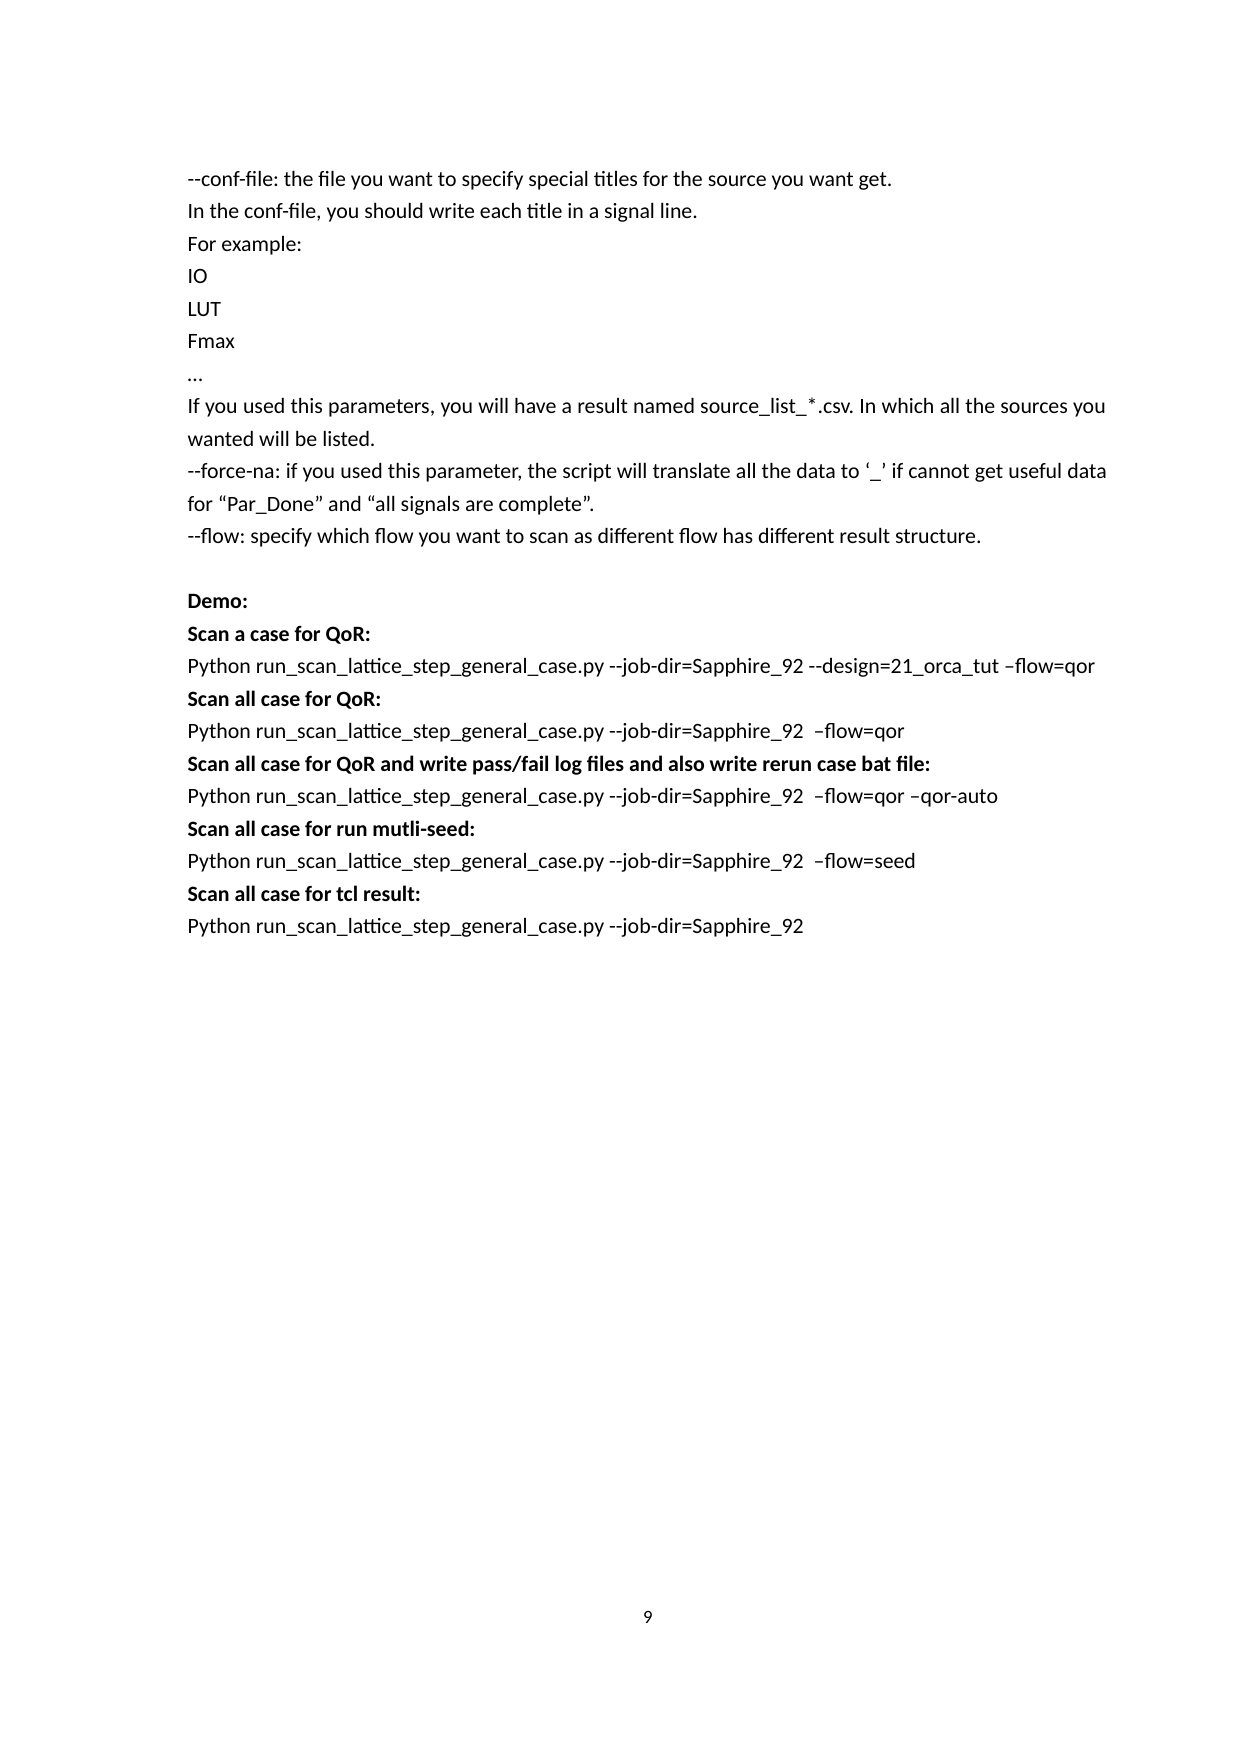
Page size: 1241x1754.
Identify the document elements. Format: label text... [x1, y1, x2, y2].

text Python run_scan_lattice_step_general_case.py --job-dir=Sapphire_92 –flow=qor [187, 714, 1107, 747]
text … [187, 357, 1107, 389]
text For example: [187, 227, 1107, 259]
text Python run_scan_lattice_step_general_case.py --job-dir=Sapphire_92 --design=21_orca_tut –flow=qor [187, 649, 1107, 682]
text IO [187, 259, 1107, 292]
text Scan all case for QoR: [187, 682, 1107, 714]
text Python run_scan_lattice_step_general_case.py --job-dir=Sapphire_92 –flow=seed [187, 844, 1107, 877]
text Python run_scan_lattice_step_general_case.py --job-dir=Sapphire_92 [187, 909, 1107, 942]
text Scan all case for QoR and write pass/fail log files and also write rerun case bat file: [187, 747, 1107, 779]
text Scan a case for QoR: [187, 617, 1107, 649]
text --force-na: if you used this parameter, the script will translate all the data to ‘_’ if cannot get useful data for “Par_Done” and “all signals are complete”. [187, 454, 1107, 519]
text --flow: specify which flow you want to scan as different flow has different result structure. [187, 519, 1107, 552]
text If you used this parameters, you will have a result named source_list_*.csv. In which all the sources you wanted will be listed. [187, 389, 1107, 454]
text LUT [187, 292, 1107, 324]
text Scan all case for run mutli-seed: [187, 812, 1107, 844]
text In the conf-file, you should write each title in a signal line. [187, 194, 1107, 227]
text Demo: [187, 584, 1107, 617]
text Scan all case for tcl result: [187, 877, 1107, 909]
text Python run_scan_lattice_step_general_case.py --job-dir=Sapphire_92 –flow=qor –qor-auto [187, 779, 1107, 812]
text --conf-file: the file you want to specify special titles for the source you want get. [187, 162, 1107, 194]
text Fmax [187, 324, 1107, 357]
